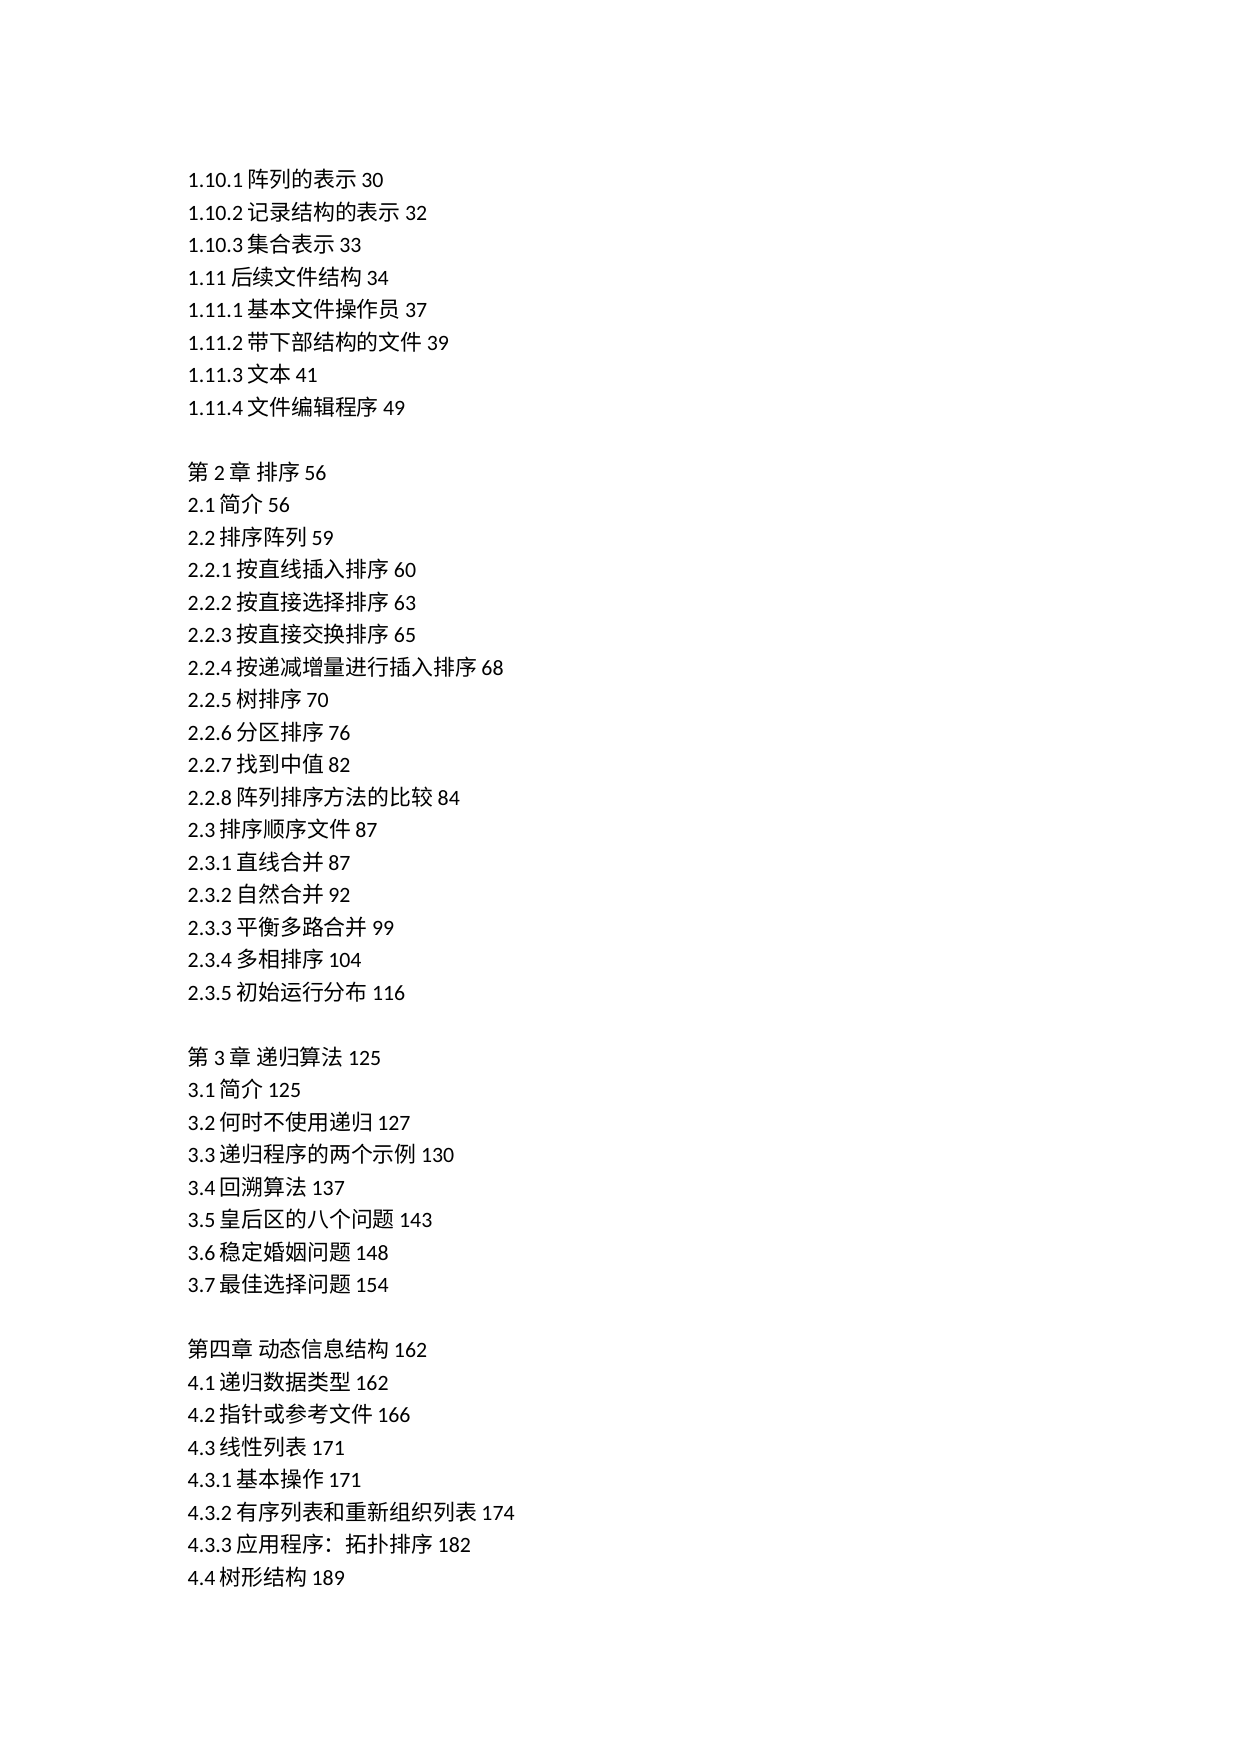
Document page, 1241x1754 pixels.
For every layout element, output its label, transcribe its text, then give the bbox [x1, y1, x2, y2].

list 1.10.2记录结构的表示32 [187, 194, 1053, 227]
list 第2章 排序56 [187, 454, 1053, 487]
list 3.7最佳选择问题154 [187, 1267, 1053, 1299]
list 2.2.5树排序70 [187, 682, 1053, 714]
list 3.6稳定婚姻问题148 [187, 1234, 1053, 1267]
list 2.3.4多相排序104 [187, 942, 1053, 974]
list 4.3.3应用程序：拓扑排序182 [187, 1527, 1053, 1559]
list 1.11后续文件结构34 [187, 259, 1053, 292]
list 1.11.3文本41 [187, 357, 1053, 389]
list 3.3递归程序的两个示例130 [187, 1137, 1053, 1169]
list 第3章 递归算法125 [187, 1039, 1053, 1072]
list 4.4树形结构189 [187, 1559, 1053, 1592]
list 2.2.7找到中值82 [187, 747, 1053, 779]
list 4.3.2有序列表和重新组织列表174 [187, 1494, 1053, 1527]
list 3.1简介125 [187, 1072, 1053, 1104]
list 3.2何时不使用递归127 [187, 1104, 1053, 1137]
list 1.10.1阵列的表示30 [187, 162, 1053, 194]
list 第四章 动态信息结构162 [187, 1332, 1053, 1364]
list 2.3.5初始运行分布116 [187, 974, 1053, 1007]
list 1.11.2带下部结构的文件39 [187, 324, 1053, 357]
list 2.2.2按直接选择排序63 [187, 584, 1053, 617]
list 2.2.3按直接交换排序65 [187, 617, 1053, 649]
list 2.2.8阵列排序方法的比较84 [187, 779, 1053, 812]
list 2.2排序阵列59 [187, 519, 1053, 552]
list 1.10.3集合表示33 [187, 227, 1053, 259]
list 1.11.4文件编辑程序49 [187, 389, 1053, 422]
list 2.2.4按递减增量进行插入排序68 [187, 649, 1053, 682]
list 4.2指针或参考文件166 [187, 1397, 1053, 1429]
list 2.2.1按直线插入排序60 [187, 552, 1053, 584]
list 2.2.6分区排序76 [187, 714, 1053, 747]
list 2.3排序顺序文件87 [187, 812, 1053, 844]
list 4.1递归数据类型162 [187, 1364, 1053, 1397]
list 2.3.1直线合并87 [187, 844, 1053, 877]
list 3.4回溯算法137 [187, 1169, 1053, 1202]
list 4.3.1基本操作171 [187, 1462, 1053, 1494]
list 2.1简介56 [187, 487, 1053, 519]
list 1.11.1基本文件操作员37 [187, 292, 1053, 324]
list 4.3线性列表171 [187, 1429, 1053, 1462]
list 2.3.3平衡多路合并99 [187, 909, 1053, 942]
list 3.5皇后区的八个问题143 [187, 1202, 1053, 1234]
list 2.3.2自然合并92 [187, 877, 1053, 909]
